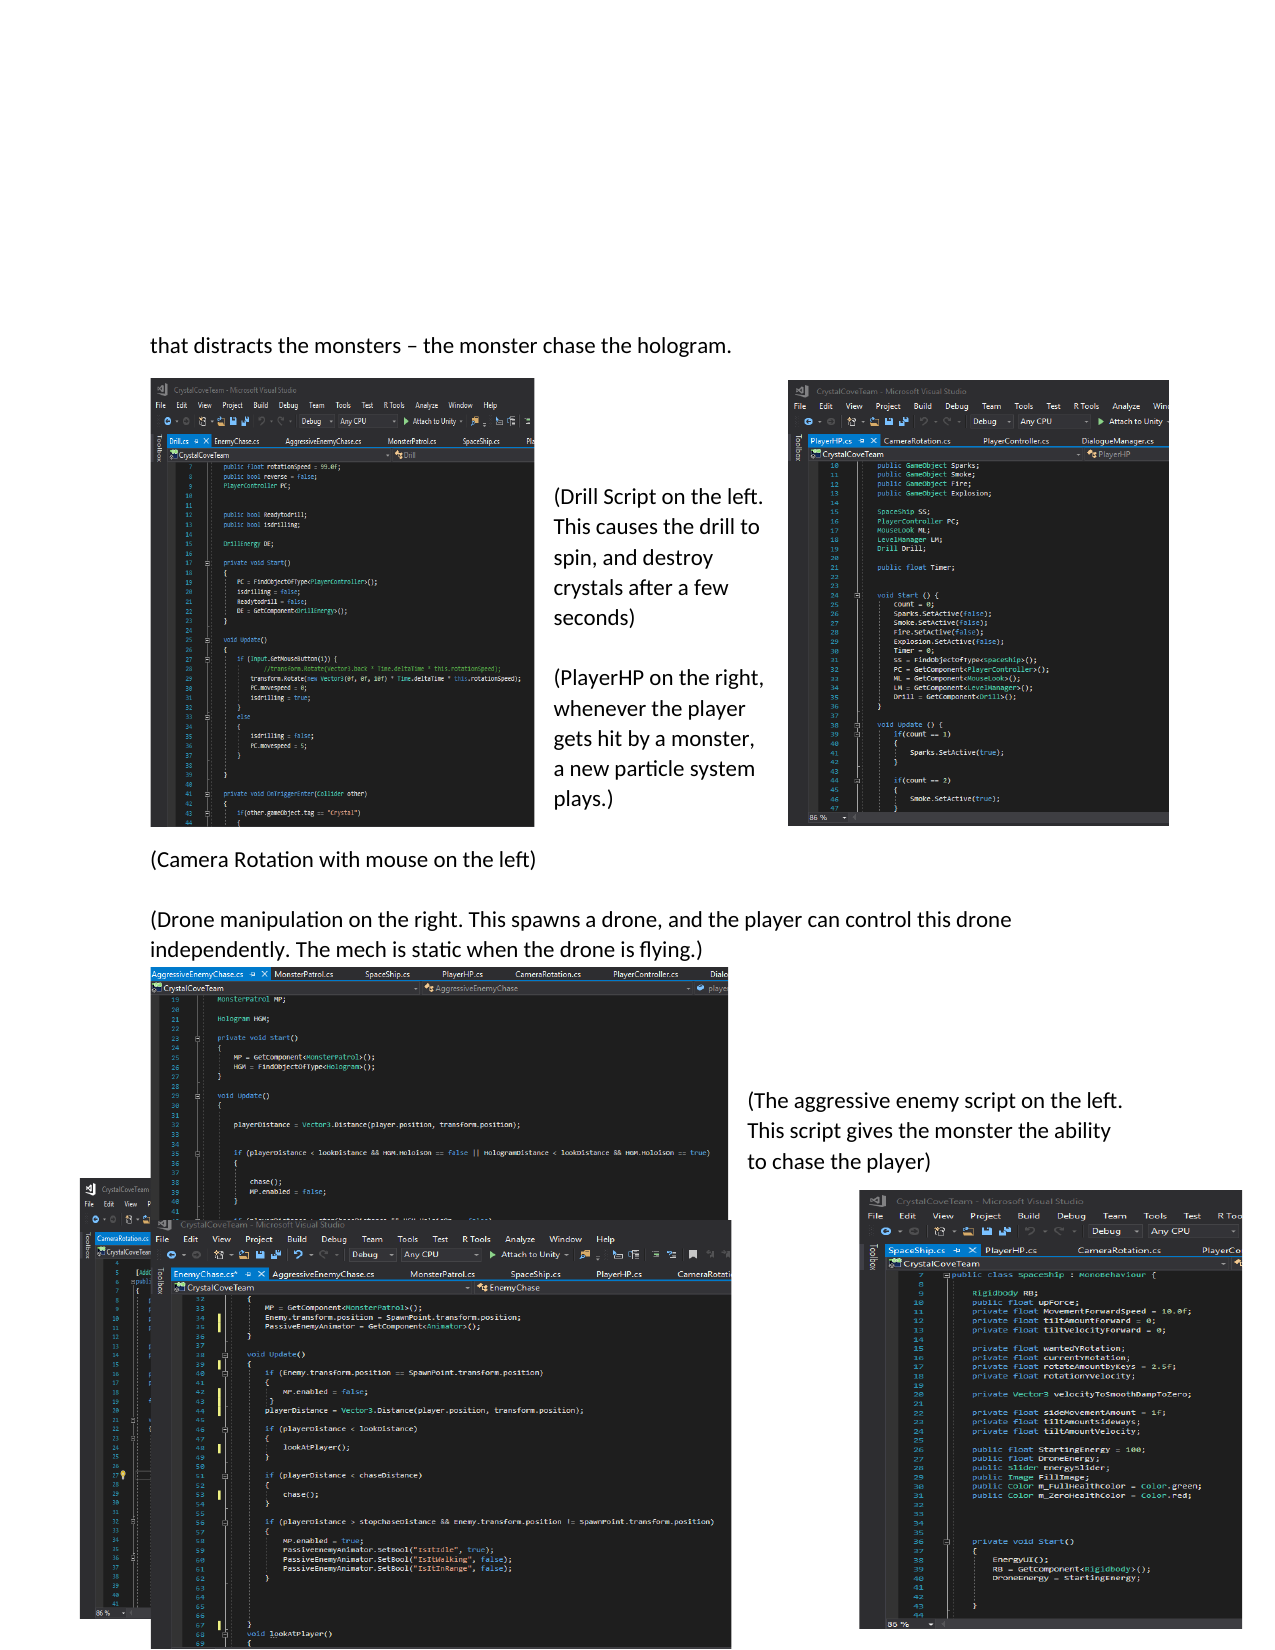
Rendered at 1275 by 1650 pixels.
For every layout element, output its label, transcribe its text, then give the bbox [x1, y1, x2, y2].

text (PlayerHP on the right, whenever the player gets hit by a monster, a new particle system plays.) [534, 663, 787, 812]
picture [787, 380, 1169, 824]
picture [150, 378, 534, 826]
text (Camera Rotation with mouse on the left) [150, 845, 1125, 873]
text that distracts the monsters – the monster chase the hologram. [150, 331, 1125, 359]
picture [79, 967, 732, 1649]
text (Drill Script on the left. This causes the drill to spin, and destroy crystals after a few seconds) [534, 482, 787, 631]
text (The aggressive enemy script on the left. This script gives the monster the ability to chase the player) [729, 1086, 1125, 1175]
picture [859, 1190, 1243, 1629]
text (Drone manipulation on the right. This spawns a drone, and the player can control this drone independently. The mech is static when the drone is flying.) [150, 905, 1125, 963]
